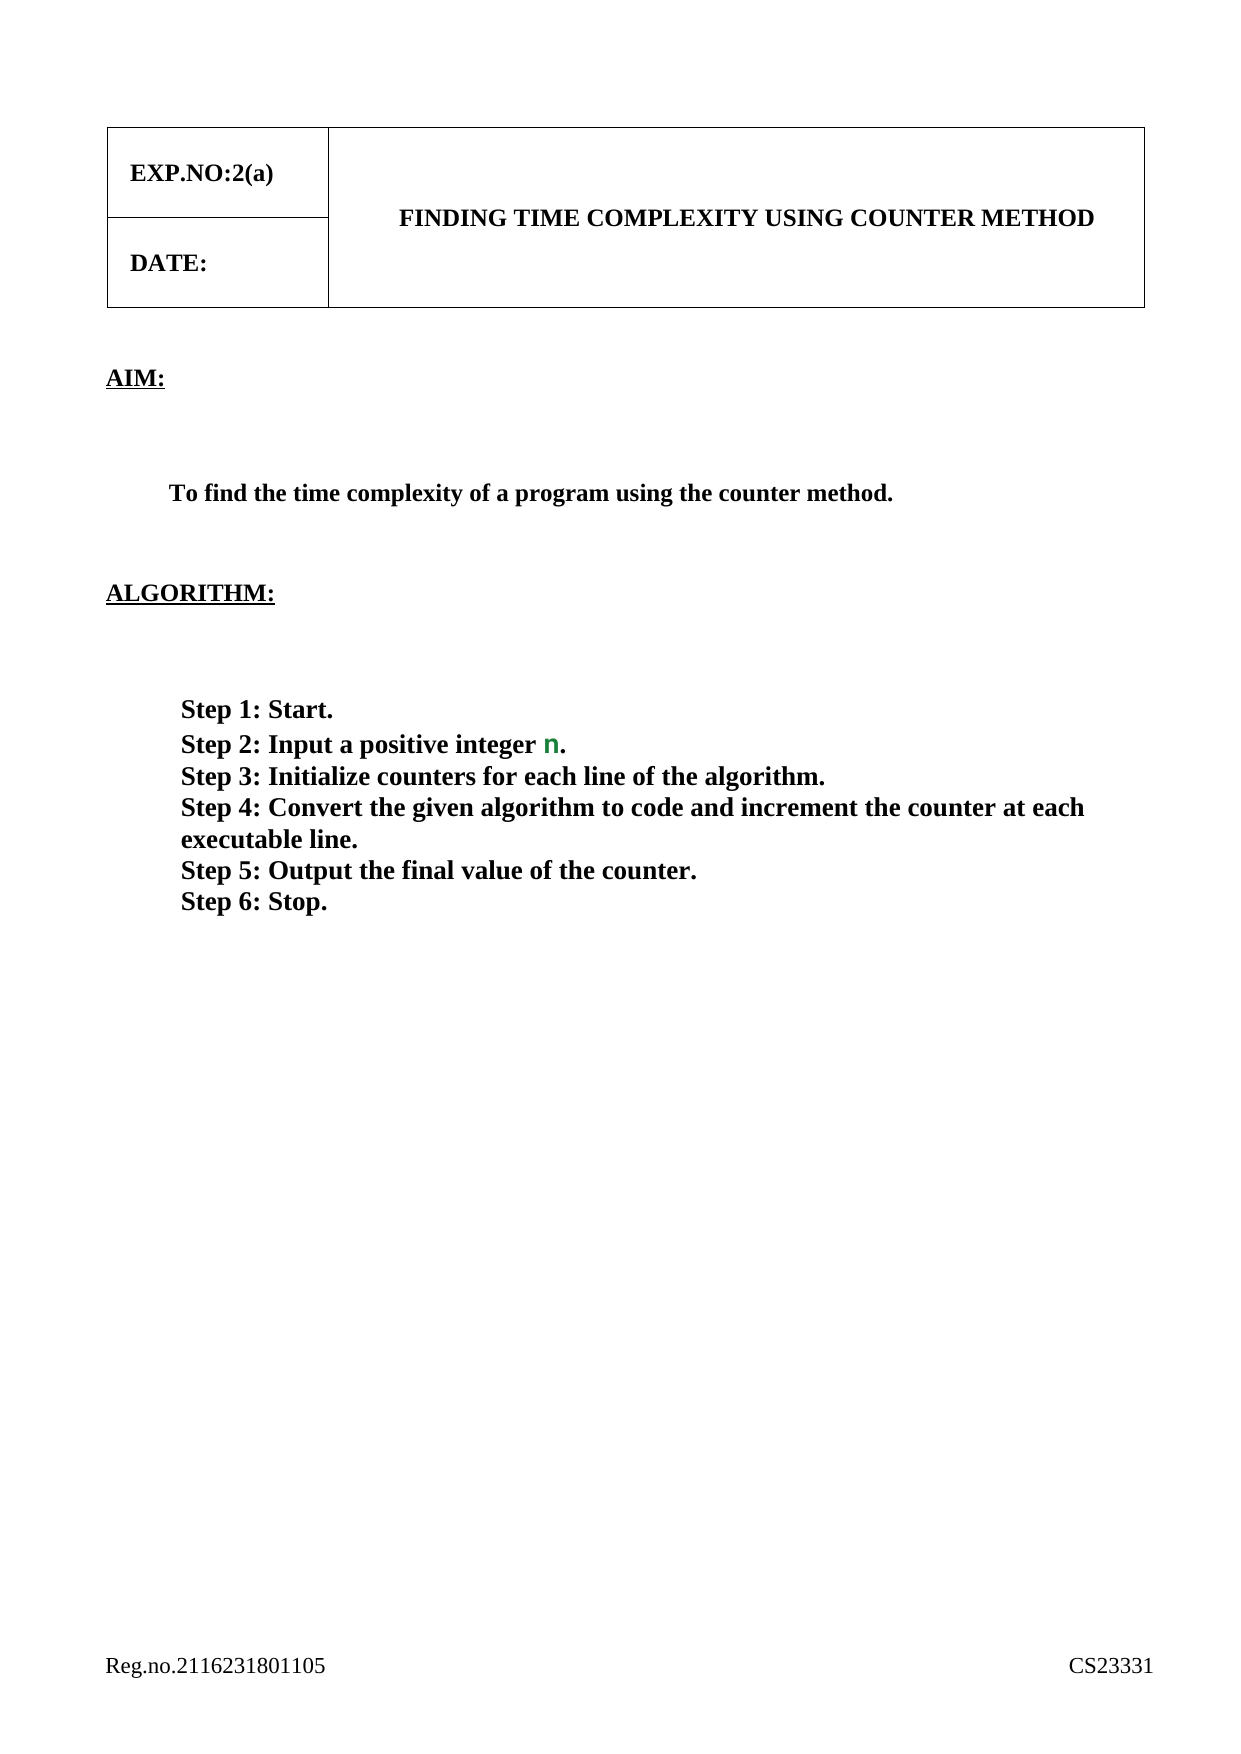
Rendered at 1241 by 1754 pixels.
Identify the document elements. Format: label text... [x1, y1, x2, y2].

text Step 3: Initialize counters for each line of the algorithm. [181, 760, 1155, 792]
table_header EXP.NO:2(a) [108, 128, 328, 217]
text ALGORITHM: [106, 578, 1155, 607]
table_header FINDING TIME COMPLEXITY USING COUNTER METHOD [329, 128, 1144, 307]
text Step 4: Convert the given algorithm to code and increment the counter at each executable line. [181, 792, 1155, 854]
text AIM: [106, 363, 1155, 392]
text Step 2: Input a positive integer n. [181, 725, 1155, 760]
text Step 5: Output the final value of the counter. [181, 854, 1155, 885]
text Step 1: Start. [181, 693, 1155, 725]
text To find the time complexity of a program using the counter method. [94, 478, 1155, 507]
text Step 6: Stop. [181, 885, 1155, 916]
table_cell DATE: [108, 218, 328, 307]
